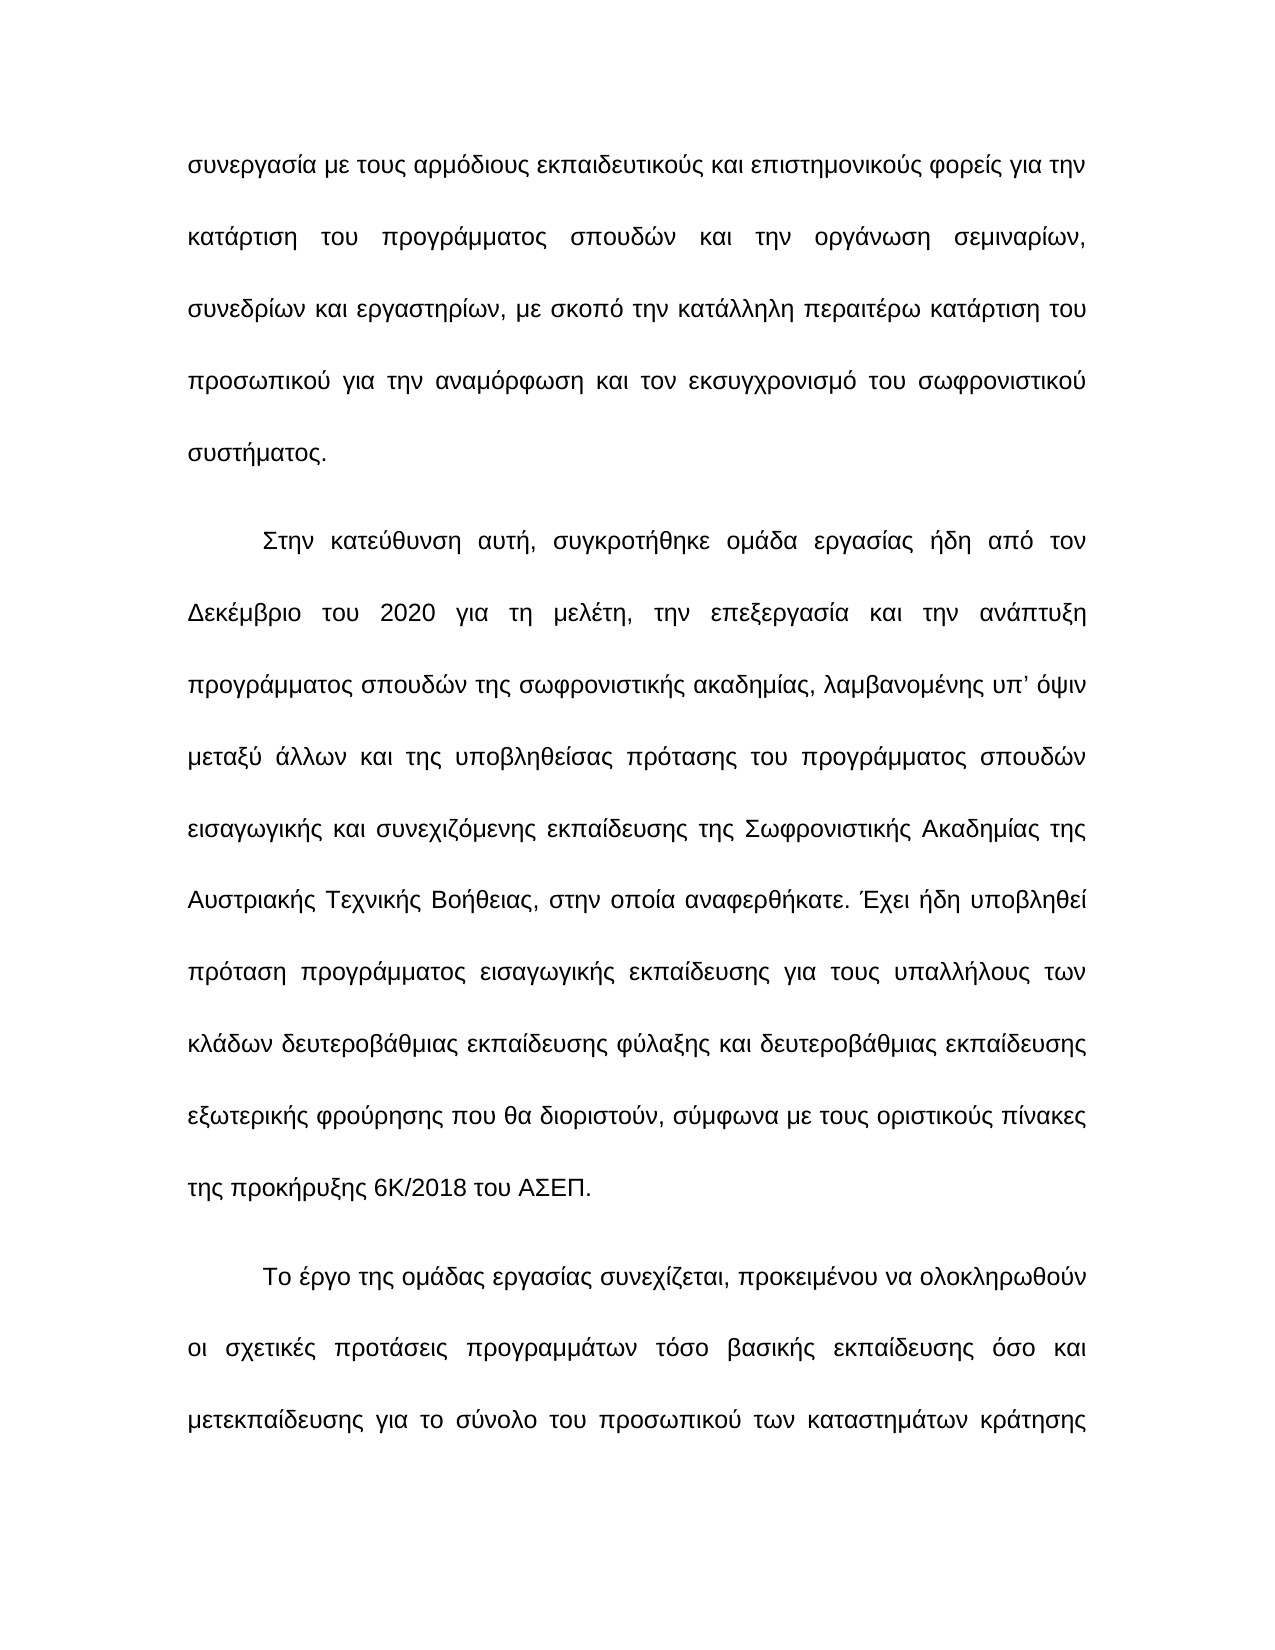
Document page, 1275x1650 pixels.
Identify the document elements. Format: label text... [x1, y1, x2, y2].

text Στην κατεύθυνση αυτή, συγκροτήθηκε ομάδα εργασίας ήδη από τον Δεκέμβριο του 2020 για τη μελέτη, την επεξεργασία και την ανάπτυξη προγράμματος σπουδών της σωφρονιστικής ακαδημίας, λαμβανομένης υπ’ όψιν μεταξύ άλλων και της υποβληθείσας πρότασης του προγράμματος σπουδών εισαγωγικής και συνεχιζόμενης εκπαίδευσης της Σωφρονιστικής Ακαδημίας της Αυστριακής Τεχνικής Βοήθειας, στην οποία αναφερθήκατε. Έχει ήδη υποβληθεί πρόταση προγράμματος εισαγωγικής εκπαίδευσης για τους υπαλλήλους των κλάδων δευτεροβάθμιας εκπαίδευσης φύλαξης και δευτεροβάθμιας εκπαίδευσης εξωτερικής φρούρησης που θα διοριστούν, σύμφωνα με τους οριστικούς πίνακες της προκήρυξης 6Κ/2018 του ΑΣΕΠ. [187, 526, 1087, 1202]
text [187, 150, 1087, 466]
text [187, 1261, 1087, 1434]
